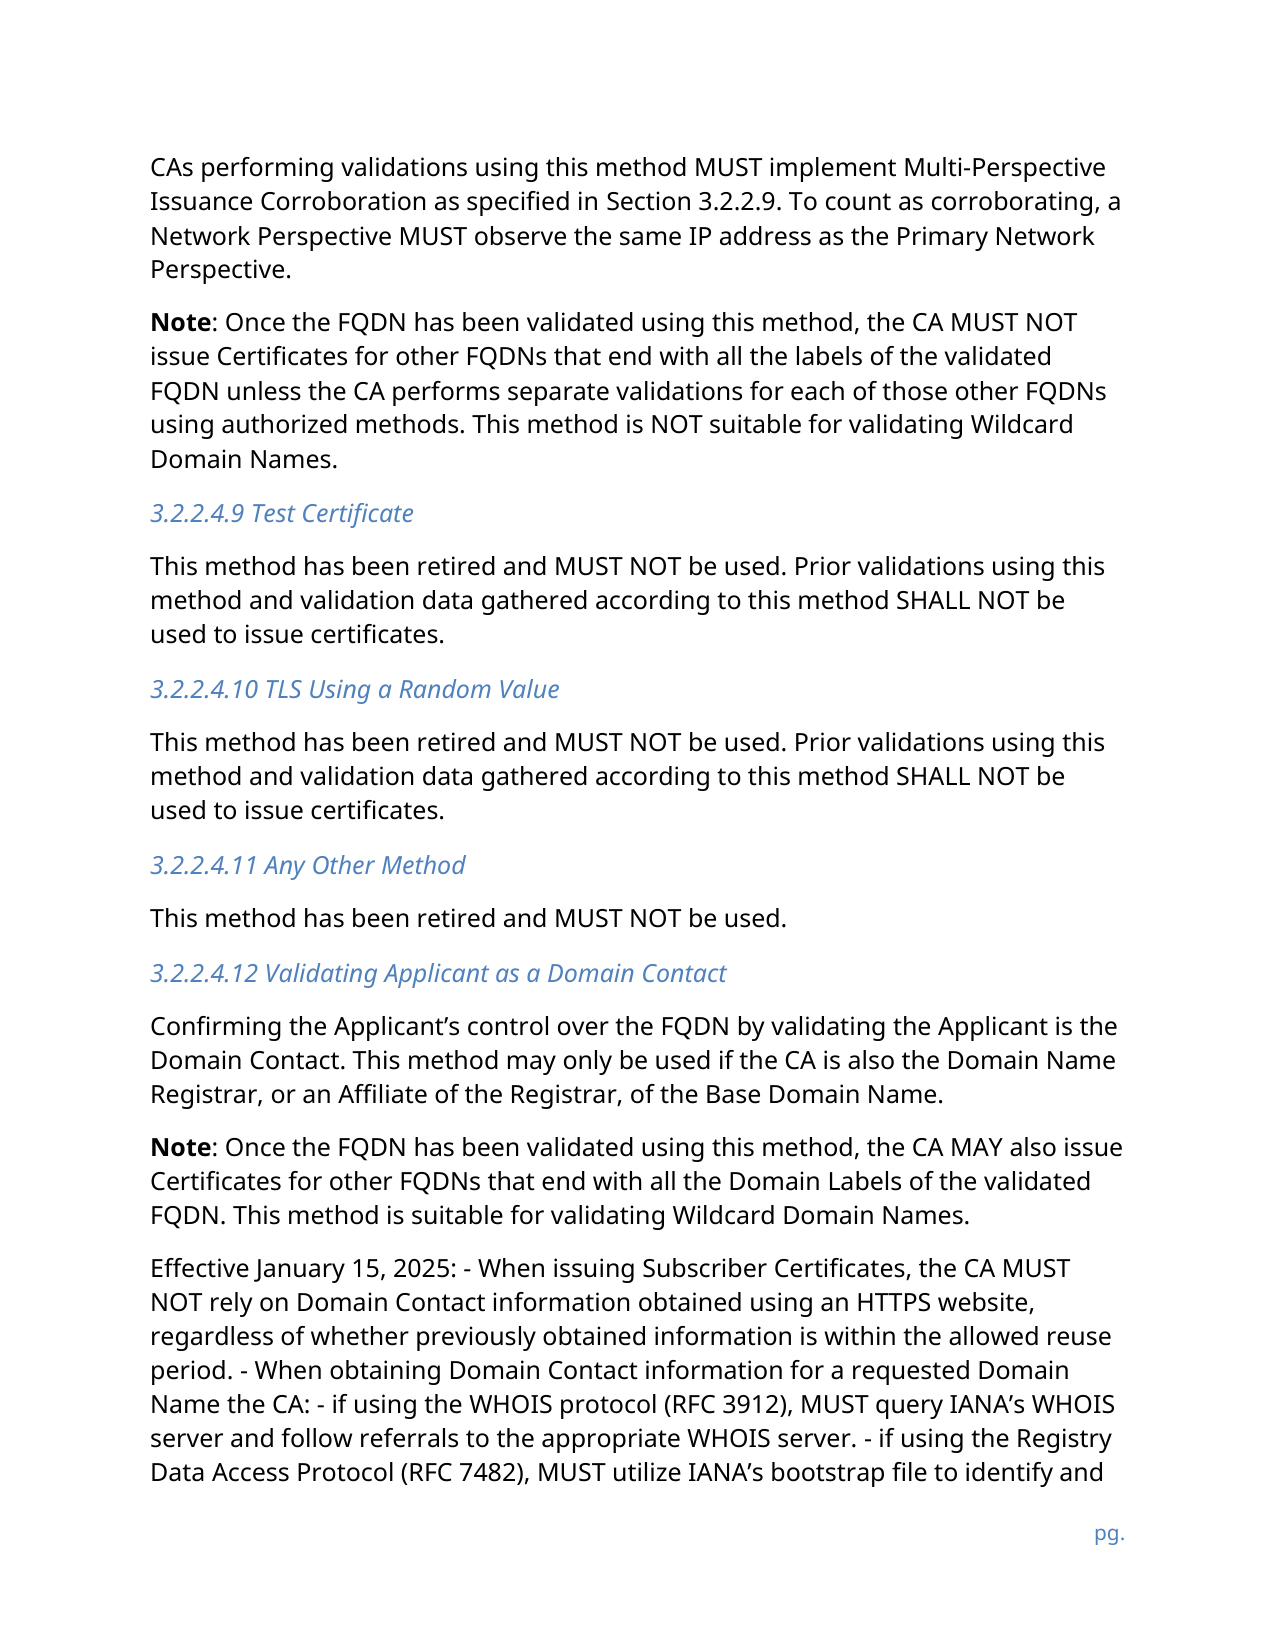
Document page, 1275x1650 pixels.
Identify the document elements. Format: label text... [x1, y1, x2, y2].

text Note: Once the FQDN has been validated using this method, the CA MAY also issue Certificates for other FQDNs that end with all the Domain Labels of the validated FQDN. This method is suitable for validating Wildcard Domain Names. [150, 1129, 1125, 1231]
text Confirming the Applicant’s control over the FQDN by validating the Applicant is the Domain Contact. This method may only be used if the CA is also the Domain Name Registrar, or an Affiliate of the Registrar, of the Base Domain Name. [150, 1008, 1125, 1111]
text Note: Once the FQDN has been validated using this method, the CA MUST NOT issue Certificates for other FQDNs that end with all the labels of the validated FQDN unless the CA performs separate validations for each of those other FQDNs using authorized methods. This method is NOT suitable for validating Wildcard Domain Names. [150, 305, 1125, 475]
text This method has been retired and MUST NOT be used. [150, 901, 1125, 935]
subtitle 3.2.2.4.12 Validating Applicant as a Domain Contact [150, 956, 1125, 989]
text This method has been retired and MUST NOT be used. Prior validations using this method and validation data gathered according to this method SHALL NOT be used to issue certificates. [150, 549, 1125, 651]
subtitle 3.2.2.4.9 Test Certificate [150, 496, 1125, 530]
text CAs performing validations using this method MUST implement Multi-Perspective Issuance Corroboration as specified in Section 3.2.2.9. To count as corroborating, a Network Perspective MUST observe the same IP address as the Primary Network Perspective. [150, 150, 1125, 286]
subtitle 3.2.2.4.11 Any Other Method [150, 848, 1125, 882]
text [150, 1250, 1125, 1489]
subtitle 3.2.2.4.10 TLS Using a Random Value [150, 672, 1125, 706]
text This method has been retired and MUST NOT be used. Prior validations using this method and validation data gathered according to this method SHALL NOT be used to issue certificates. [150, 725, 1125, 827]
